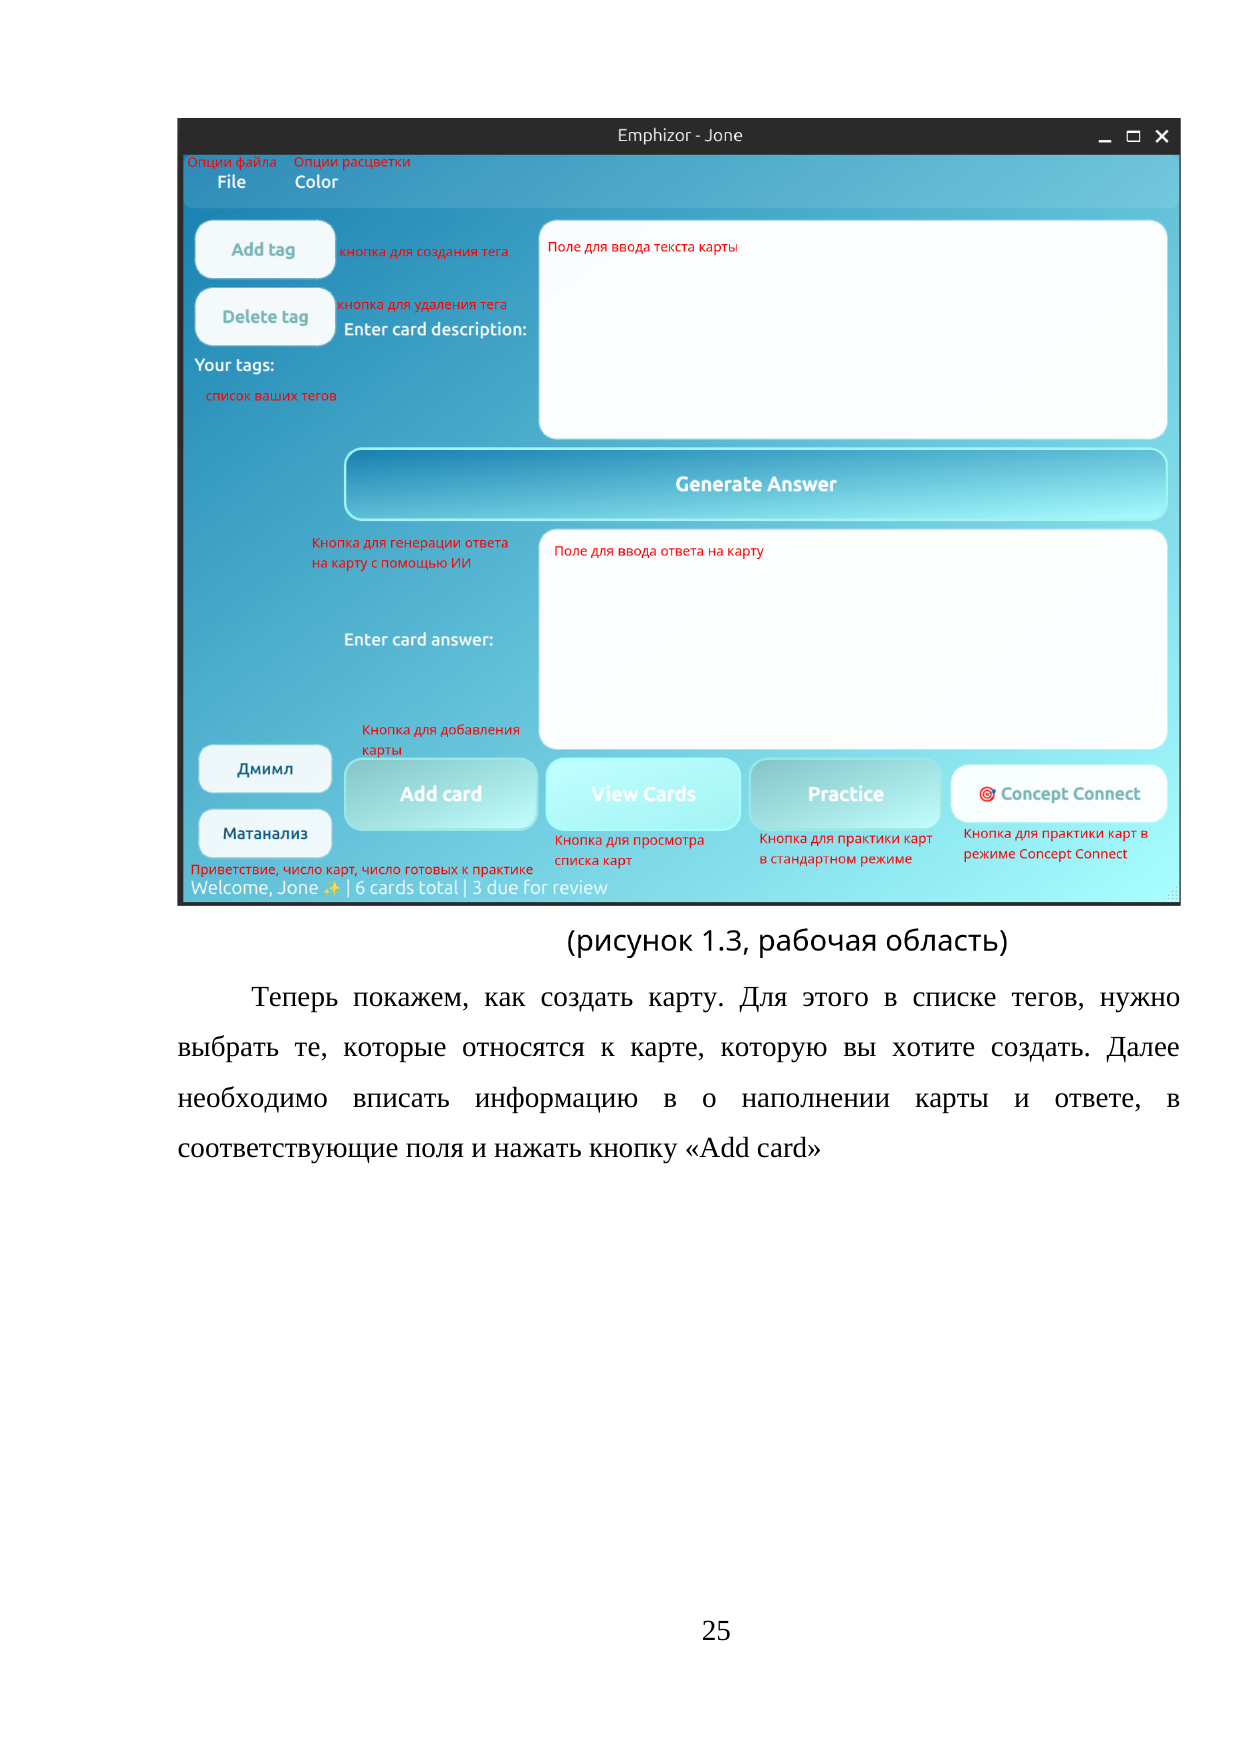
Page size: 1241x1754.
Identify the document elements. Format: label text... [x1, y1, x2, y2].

text Теперь покажем, как создать карту. Для этого в списке тегов, нужно выбрать те, которые относятся к карте, которую вы хотите создать. Далее необходимо вписать информацию в о наполнении карты и ответе, в соответствующие поля и нажать кнопку «Add card» [177, 963, 1181, 1164]
picture [177, 118, 1182, 963]
